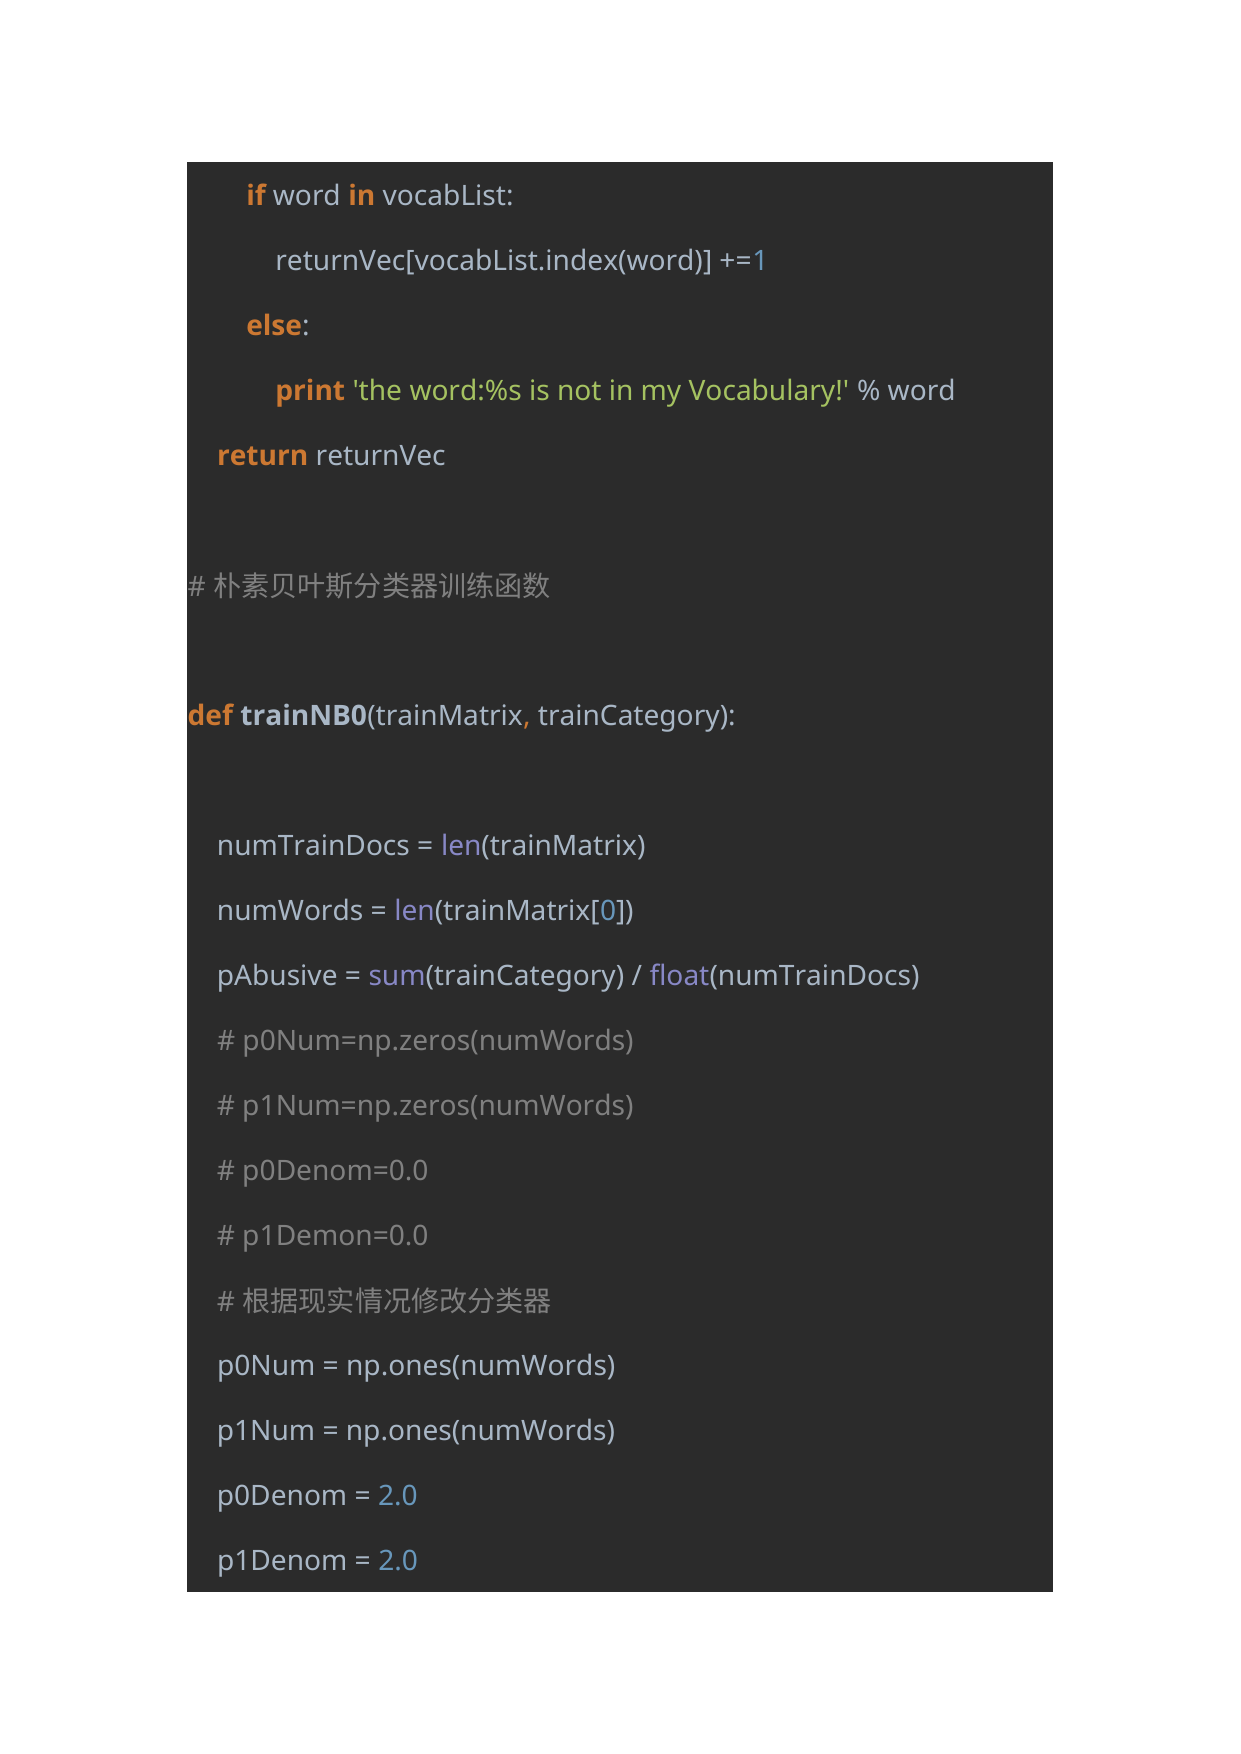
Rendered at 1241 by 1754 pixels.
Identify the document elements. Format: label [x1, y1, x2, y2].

text [187, 162, 1053, 1592]
